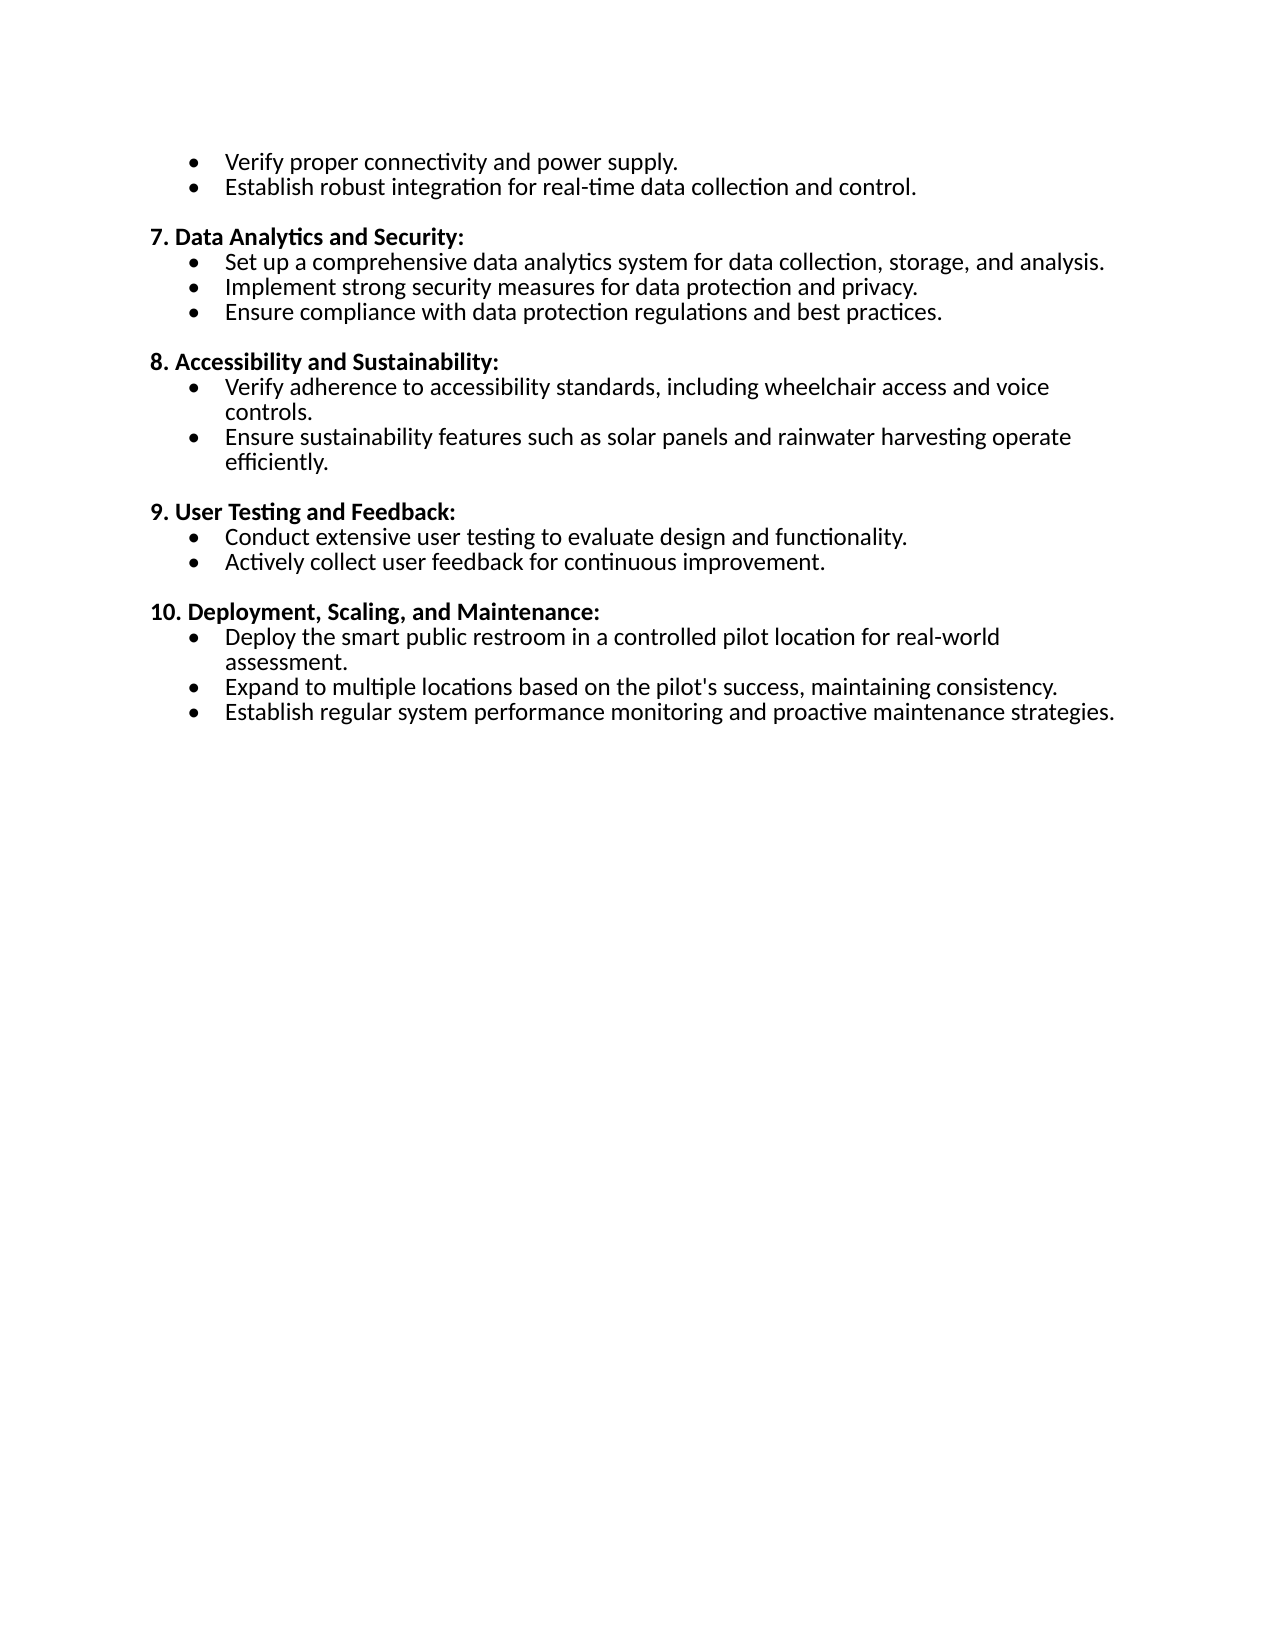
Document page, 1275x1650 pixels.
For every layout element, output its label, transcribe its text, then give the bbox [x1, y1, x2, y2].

text 9. User Testing and Feedback: [150, 500, 1125, 525]
list Deploy the smart public restroom in a controlled pilot location for real-world assessment. [187, 625, 1125, 675]
list Establish regular system performance monitoring and proactive maintenance strategies. [187, 700, 1125, 725]
text 10. Deployment, Scaling, and Maintenance: [150, 600, 1125, 625]
list Expand to multiple locations based on the pilot's success, maintaining consistency. [187, 675, 1125, 700]
list Verify adherence to accessibility standards, including wheelchair access and voice controls. [187, 375, 1125, 425]
list Ensure compliance with data protection regulations and best practices. [187, 300, 1125, 325]
list Ensure sustainability features such as solar panels and rainwater harvesting operate efficiently. [187, 425, 1125, 475]
text 7. Data Analytics and Security: [150, 225, 1125, 250]
list Implement strong security measures for data protection and privacy. [187, 275, 1125, 300]
list Verify proper connectivity and power supply. [187, 150, 1125, 175]
list Actively collect user feedback for continuous improvement. [187, 550, 1125, 575]
list Set up a comprehensive data analytics system for data collection, storage, and analysis. [187, 250, 1125, 275]
list Conduct extensive user testing to evaluate design and functionality. [187, 525, 1125, 550]
list Establish robust integration for real-time data collection and control. [187, 175, 1125, 200]
text 8. Accessibility and Sustainability: [150, 350, 1125, 375]
